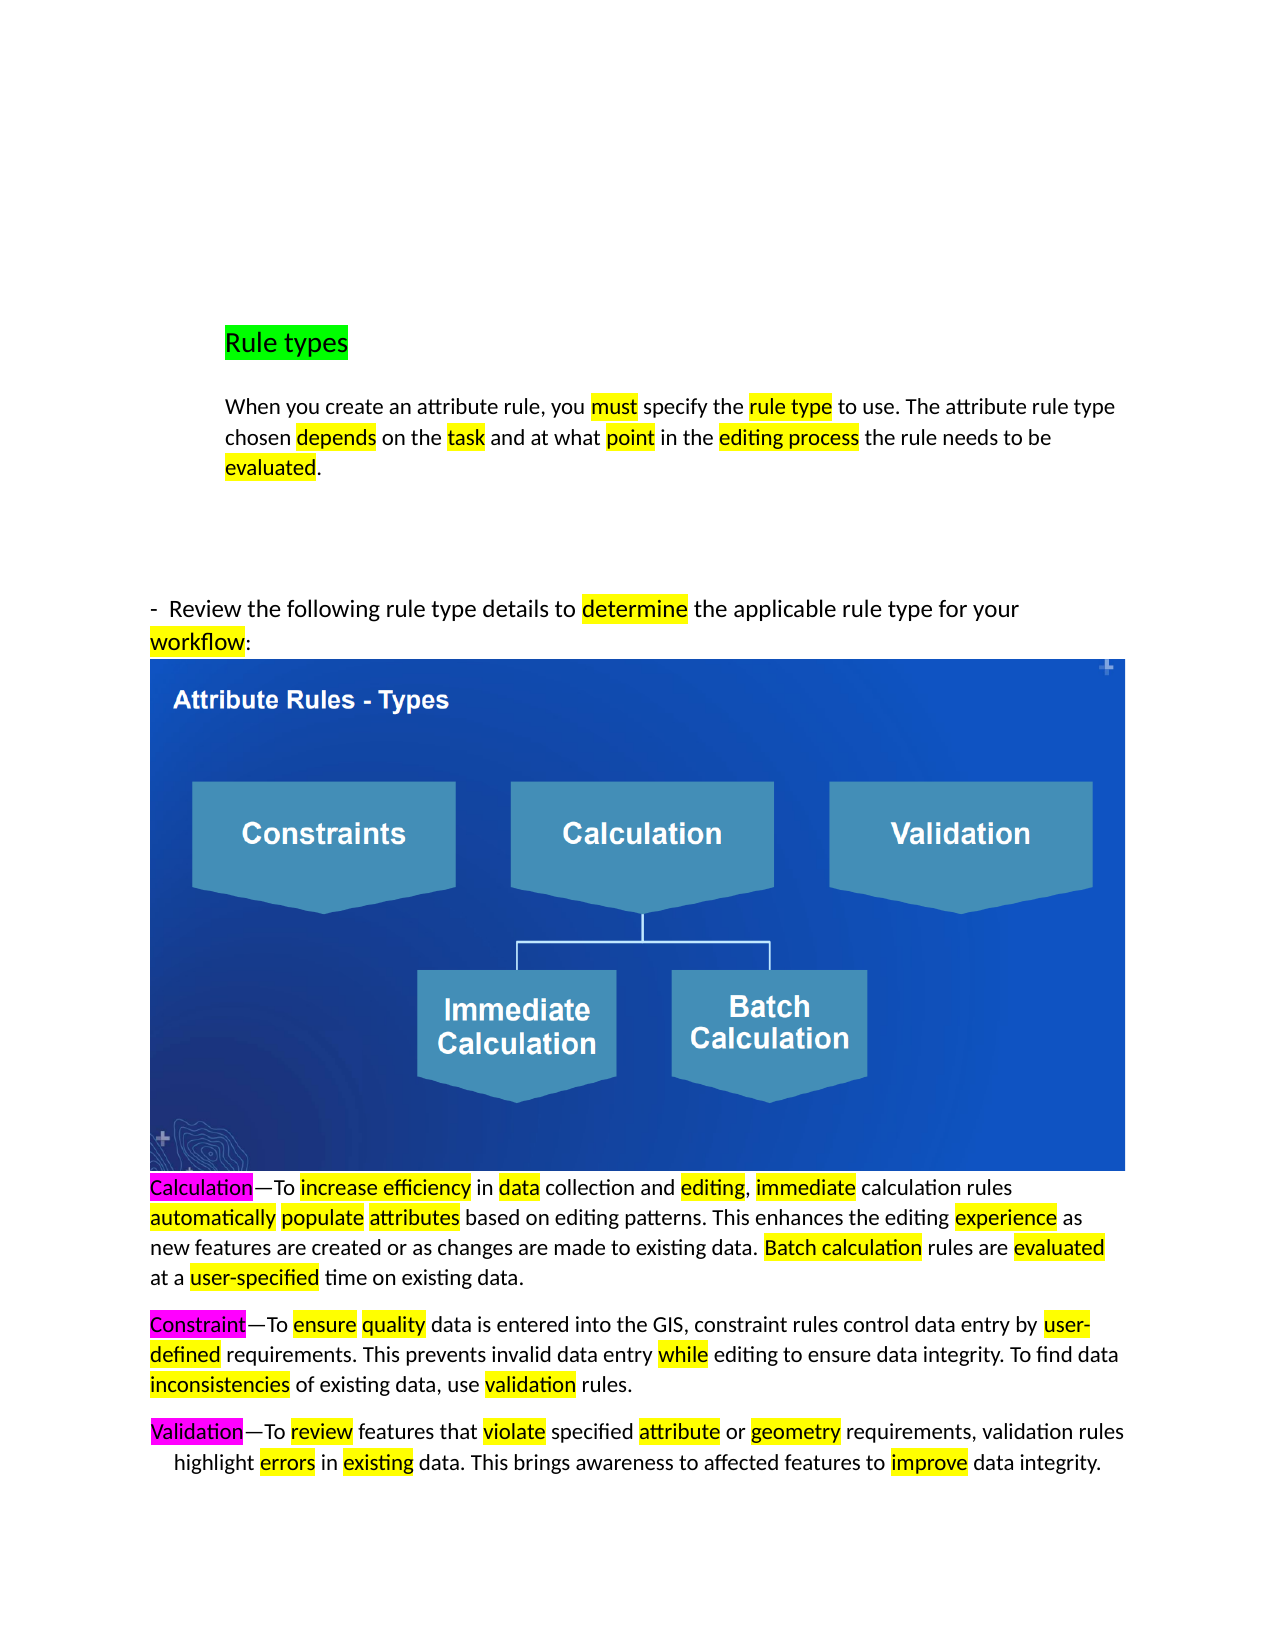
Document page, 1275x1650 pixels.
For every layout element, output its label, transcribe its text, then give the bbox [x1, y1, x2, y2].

picture [150, 659, 1125, 1171]
text - Review the following rule type details to determine the applicable rule type for your workflow: Calculation—To increase efficiency in data collection and editing, immediate calculation rules automatically populate attributes based on editing patterns. This enhances the editing experience as new features are created or as changes are made to existing data. Batch calculation rules are evaluated at a user-specified time on existing data. [150, 593, 1125, 659]
list Rule types When you create an attribute rule, you must specify the rule type to use. The attribute rule type chosen depends on the task and at what point in the editing process the rule needs to be evaluated. [225, 324, 1125, 481]
text - Review the following rule type details to determine the applicable rule type for your workflow: Calculation—To increase efficiency in data collection and editing, immediate calculation rules automatically populate attributes based on editing patterns. This enhances the editing experience as new features are created or as changes are made to existing data. Batch calculation rules are evaluated at a user-specified time on existing data. [150, 1171, 1125, 1291]
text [150, 1417, 1125, 1476]
text Constraint—To ensure quality data is entered into the GIS, constraint rules control data entry by user-defined requirements. This prevents invalid data entry while editing to ensure data integrity. To find data inconsistencies of existing data, use validation rules. [150, 1310, 1125, 1398]
